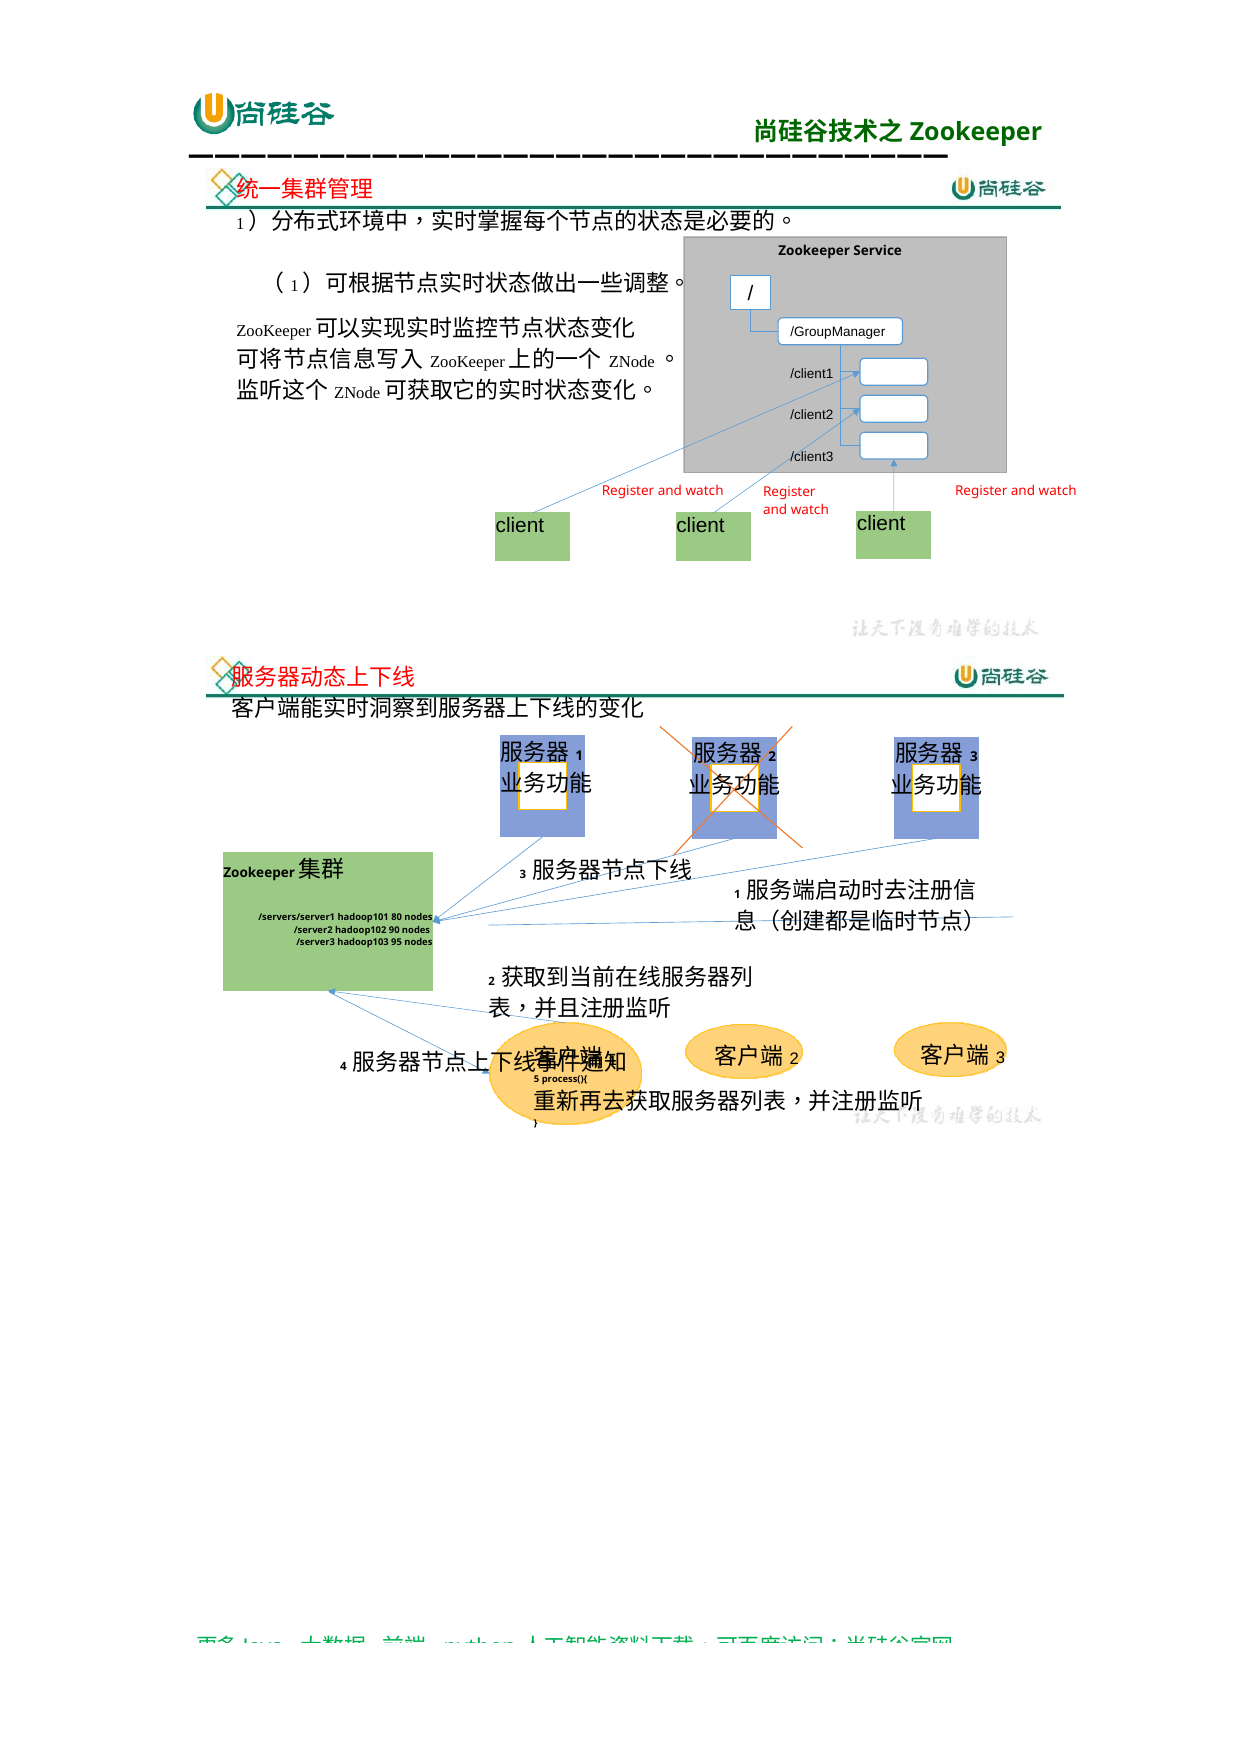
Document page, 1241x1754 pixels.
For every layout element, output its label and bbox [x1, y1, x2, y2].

picture [187, 88, 338, 138]
picture [206, 656, 1064, 1125]
picture [335, 993, 554, 1069]
picture [206, 168, 1061, 650]
picture [491, 1024, 641, 1123]
picture [449, 1059, 461, 1063]
